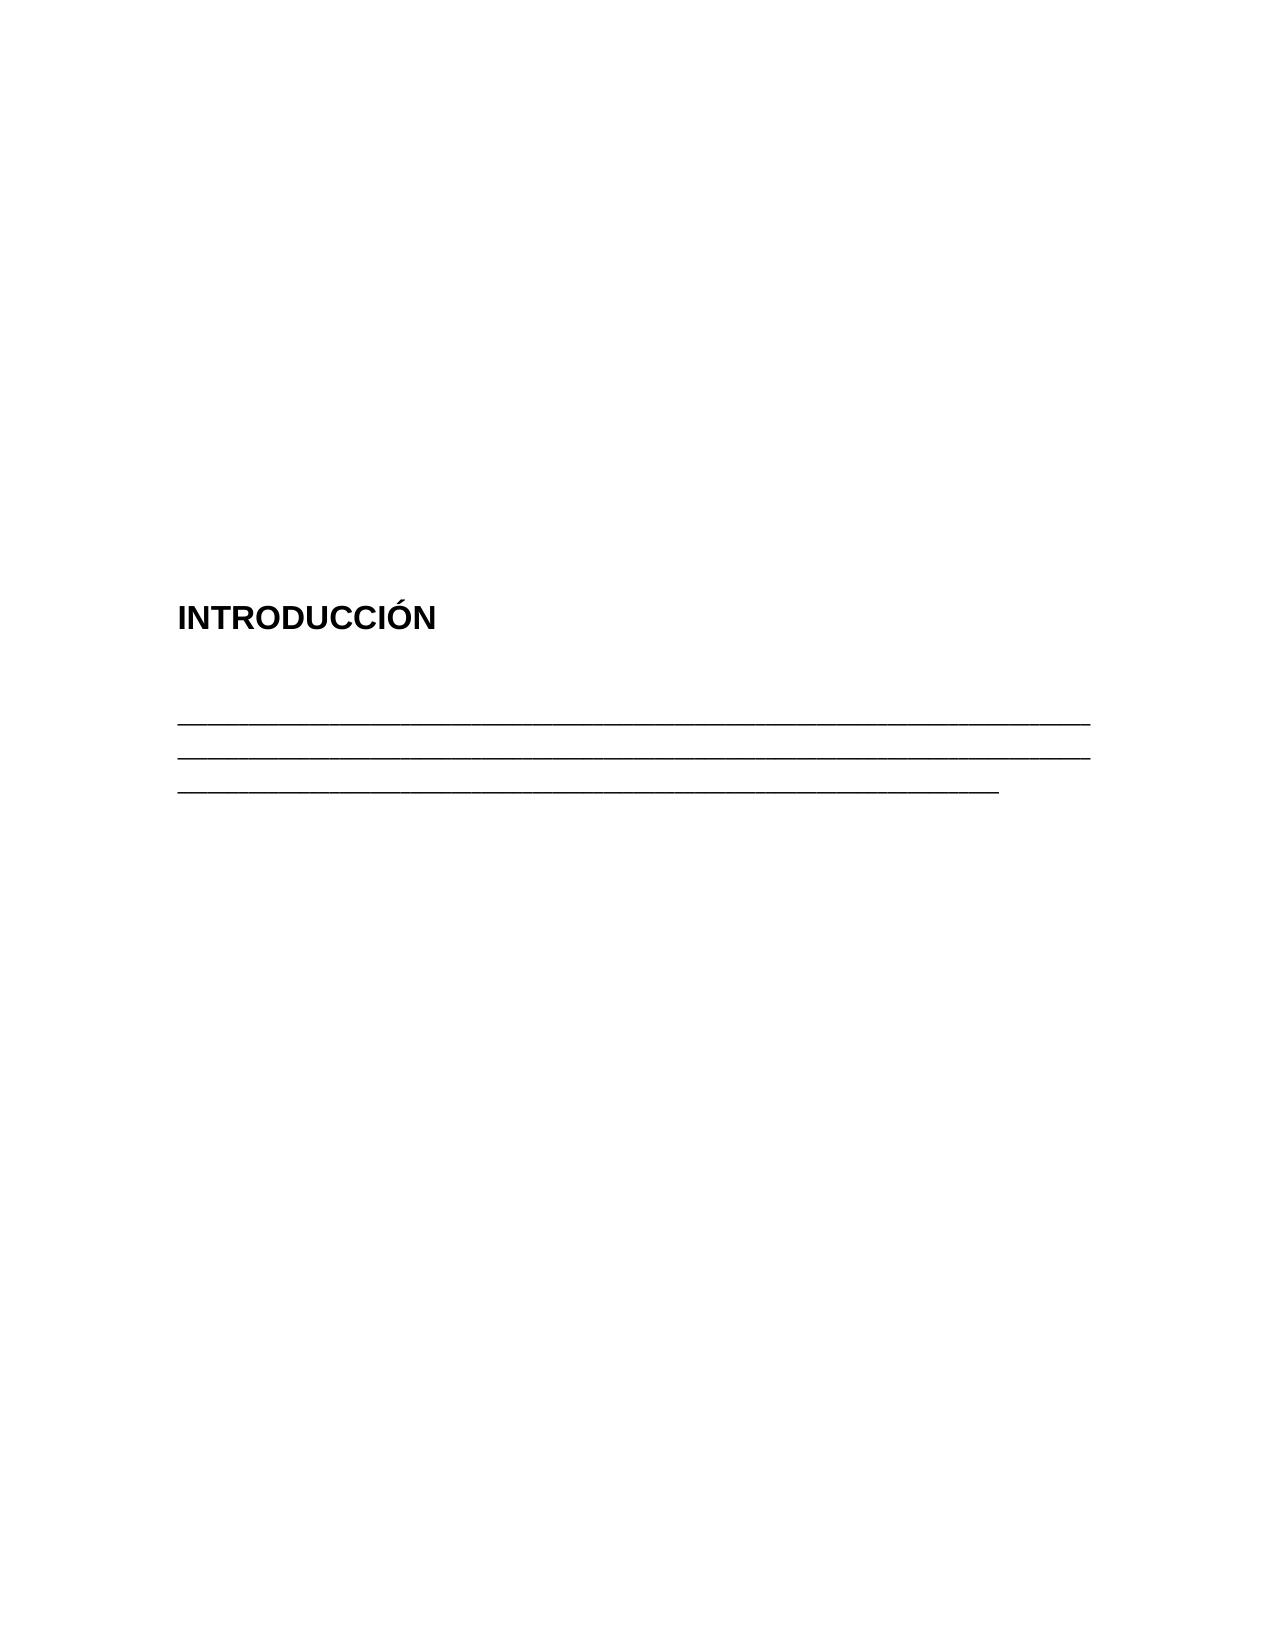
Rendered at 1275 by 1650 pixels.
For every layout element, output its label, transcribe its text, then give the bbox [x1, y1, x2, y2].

subtitle INTRODUCCIÓN [177, 598, 1098, 636]
text _____________________________________________________________________________________________________________________________________________________________________________________________________________________________________________________________________ [177, 698, 1098, 797]
